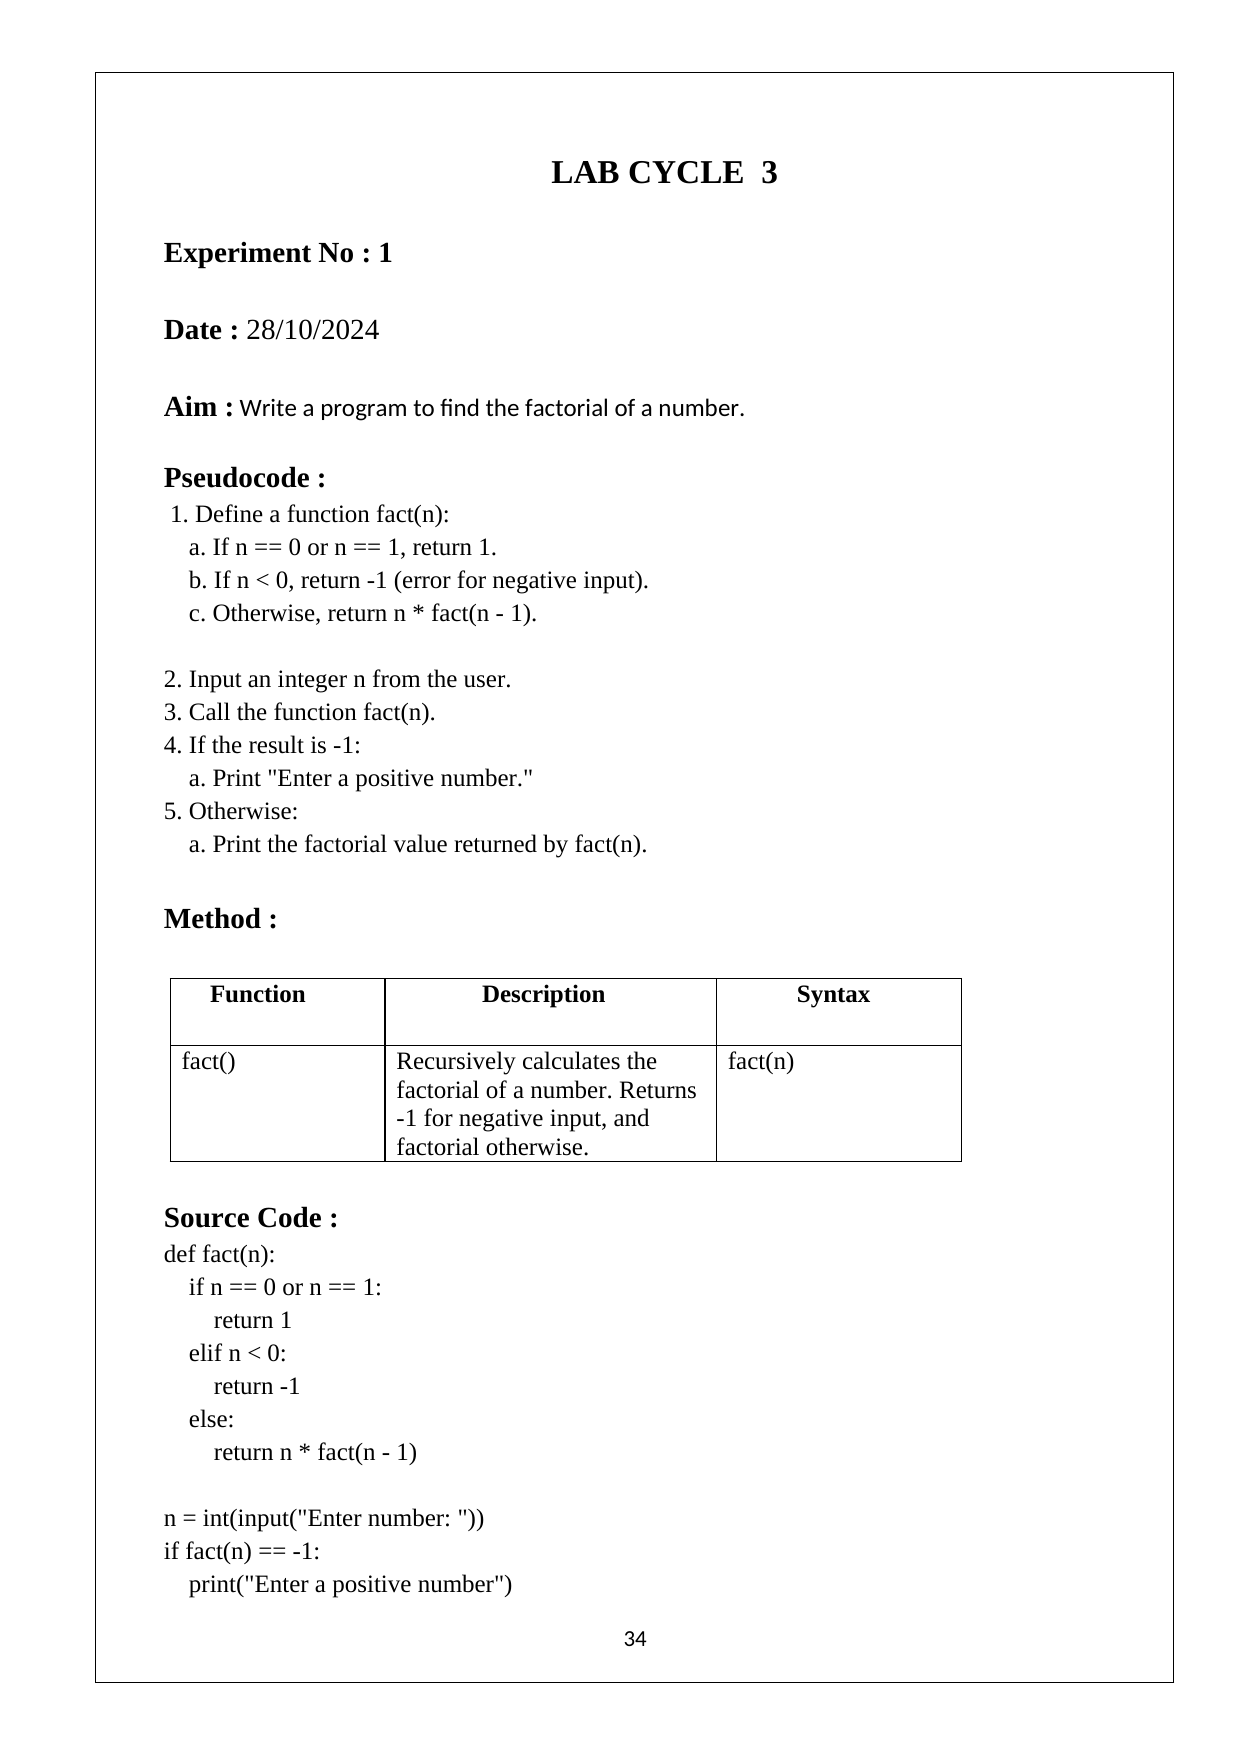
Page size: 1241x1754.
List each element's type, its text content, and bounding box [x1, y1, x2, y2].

text 3. Call the function fact(n). [164, 697, 1165, 726]
text Experiment No : 1 [164, 235, 1165, 268]
text return n * fact(n - 1) [104, 1437, 1165, 1466]
table_header Function [171, 979, 384, 1045]
text LAB CYCLE 3 [164, 152, 1165, 190]
text else: [104, 1404, 1165, 1433]
text def fact(n): [104, 1239, 1165, 1268]
text if fact(n) == -1: [104, 1536, 1165, 1565]
text 5. Otherwise: [164, 796, 1165, 825]
table_cell fact(n) [717, 1046, 961, 1161]
table_header Description [386, 979, 716, 1045]
text 1. Define a function fact(n): [164, 499, 1165, 528]
text a. Print the factorial value returned by fact(n). [164, 829, 1165, 858]
text Pseudocode : [164, 460, 1165, 494]
table_cell Recursively calculates the factorial of a number. Returns -1 for negative input, and factorial otherwise. [386, 1046, 716, 1161]
text 4. If the result is -1: [164, 730, 1165, 759]
text c. Otherwise, return n * fact(n - 1). [164, 598, 1165, 627]
text if n == 0 or n == 1: [104, 1272, 1165, 1301]
text Source Code : [104, 1201, 1165, 1234]
text a. If n == 0 or n == 1, return 1. [164, 532, 1165, 561]
text Aim : Write a program to find the factorial of a number. [164, 389, 1165, 422]
table_cell fact() [171, 1046, 384, 1161]
text print("Enter a positive number") [104, 1569, 1165, 1598]
text return 1 [104, 1305, 1165, 1334]
text 2. Input an integer n from the user. [164, 664, 1165, 693]
text a. Print "Enter a positive number." [164, 763, 1165, 792]
table_header Syntax [717, 979, 961, 1045]
text Method : [164, 901, 1165, 934]
text b. If n < 0, return -1 (error for negative input). [164, 565, 1165, 594]
text return -1 [104, 1371, 1165, 1400]
text elif n < 0: [104, 1338, 1165, 1367]
text n = int(input("Enter number: ")) [104, 1503, 1165, 1532]
text Date : 28/10/2024 [164, 312, 1165, 345]
